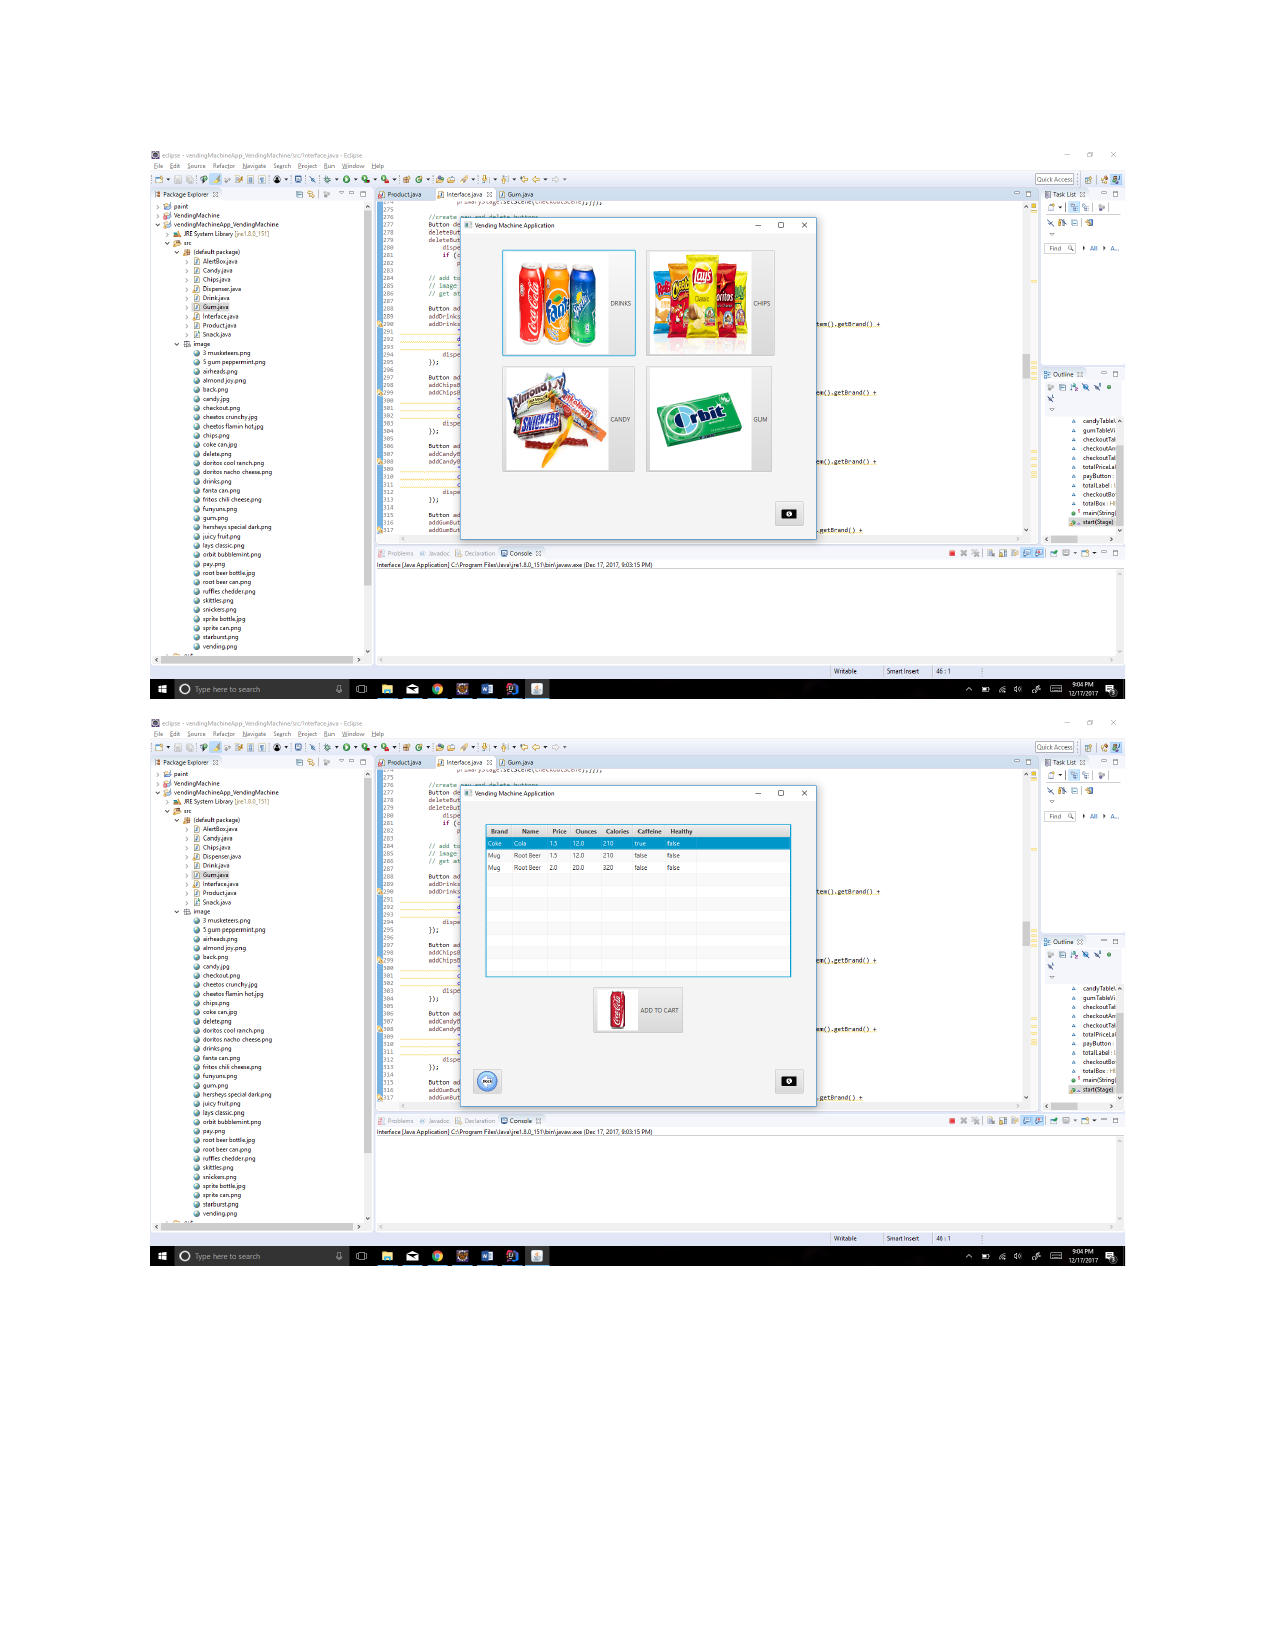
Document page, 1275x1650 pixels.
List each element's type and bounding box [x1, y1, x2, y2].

picture [150, 717, 1125, 1266]
picture [150, 150, 1125, 699]
